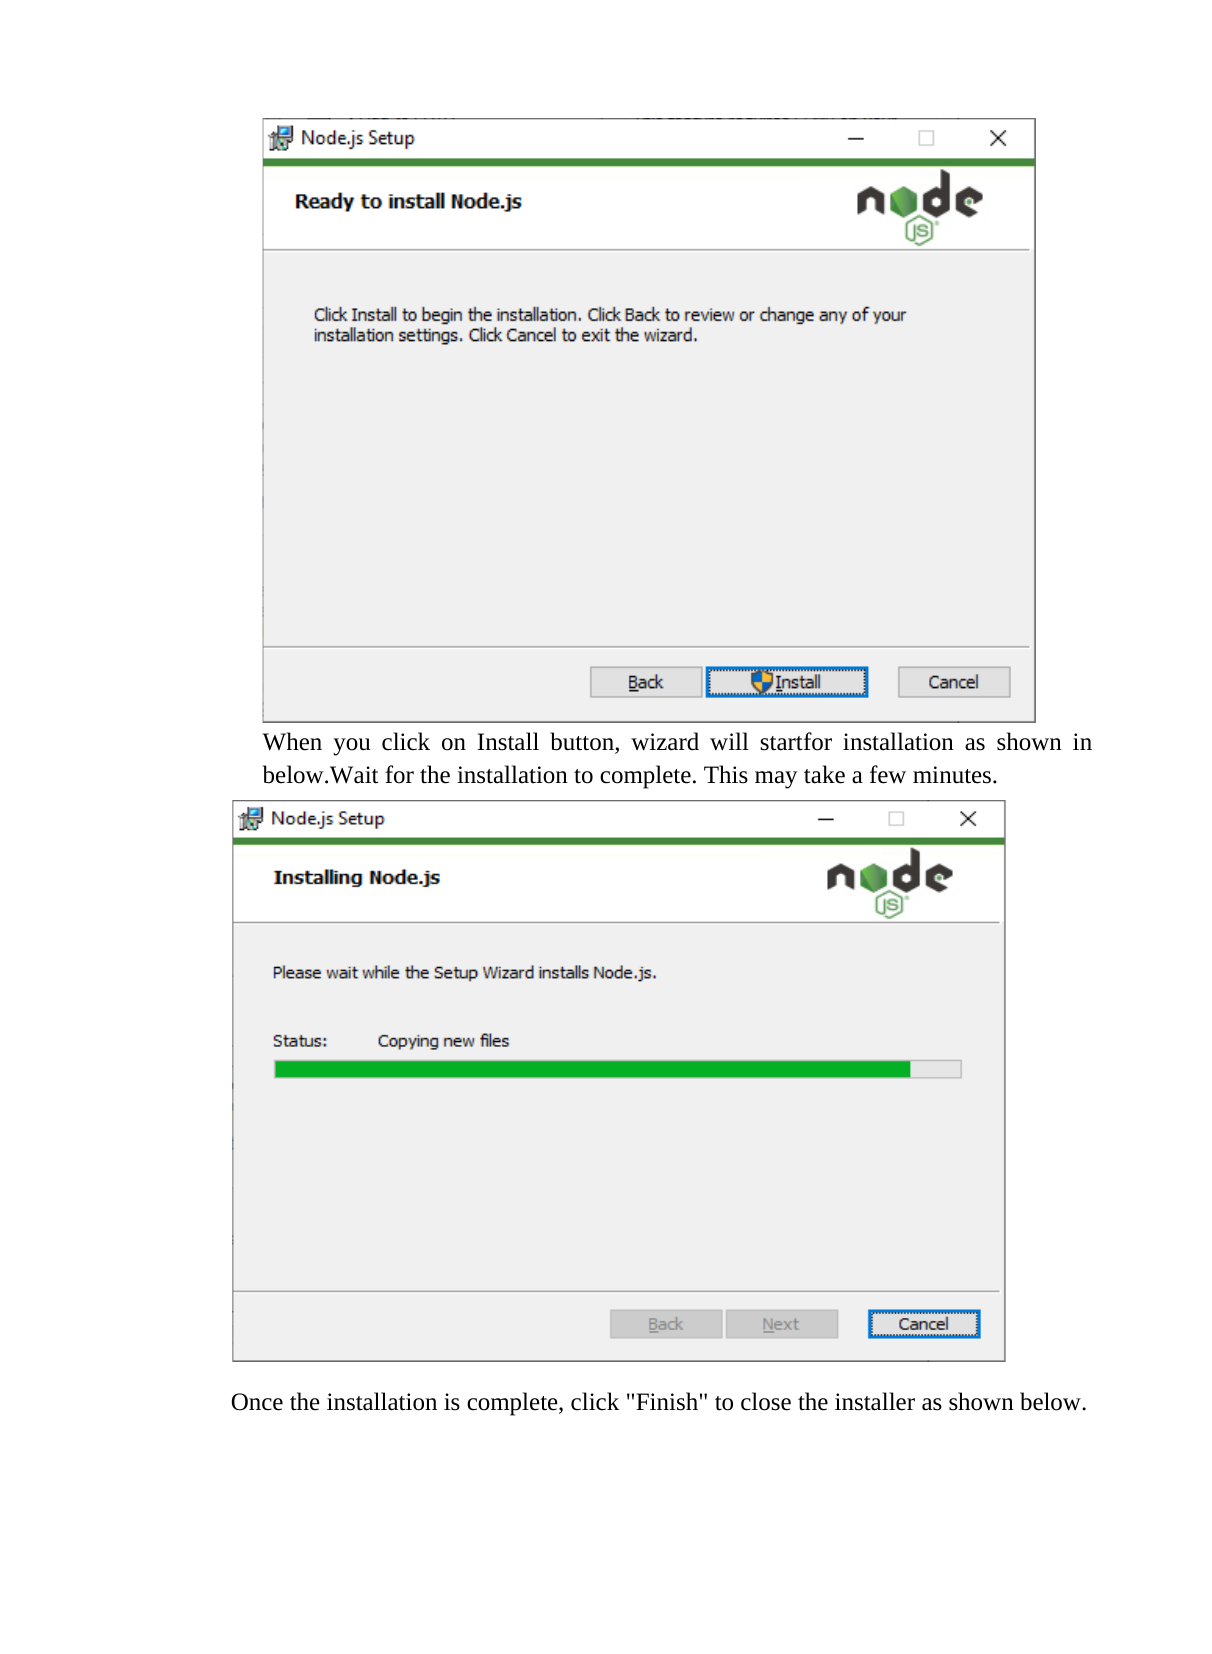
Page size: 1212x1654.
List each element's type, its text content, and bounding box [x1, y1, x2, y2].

picture [262, 118, 1036, 723]
text Once the installation is complete, click "Finish" to close the installer as shown below. [193, 1387, 1093, 1416]
picture [232, 800, 1006, 1362]
text When you click on Install button, wizard will startfor installation as shown in below.Wait for the installation to complete. This may take a few minutes. [262, 727, 1093, 789]
